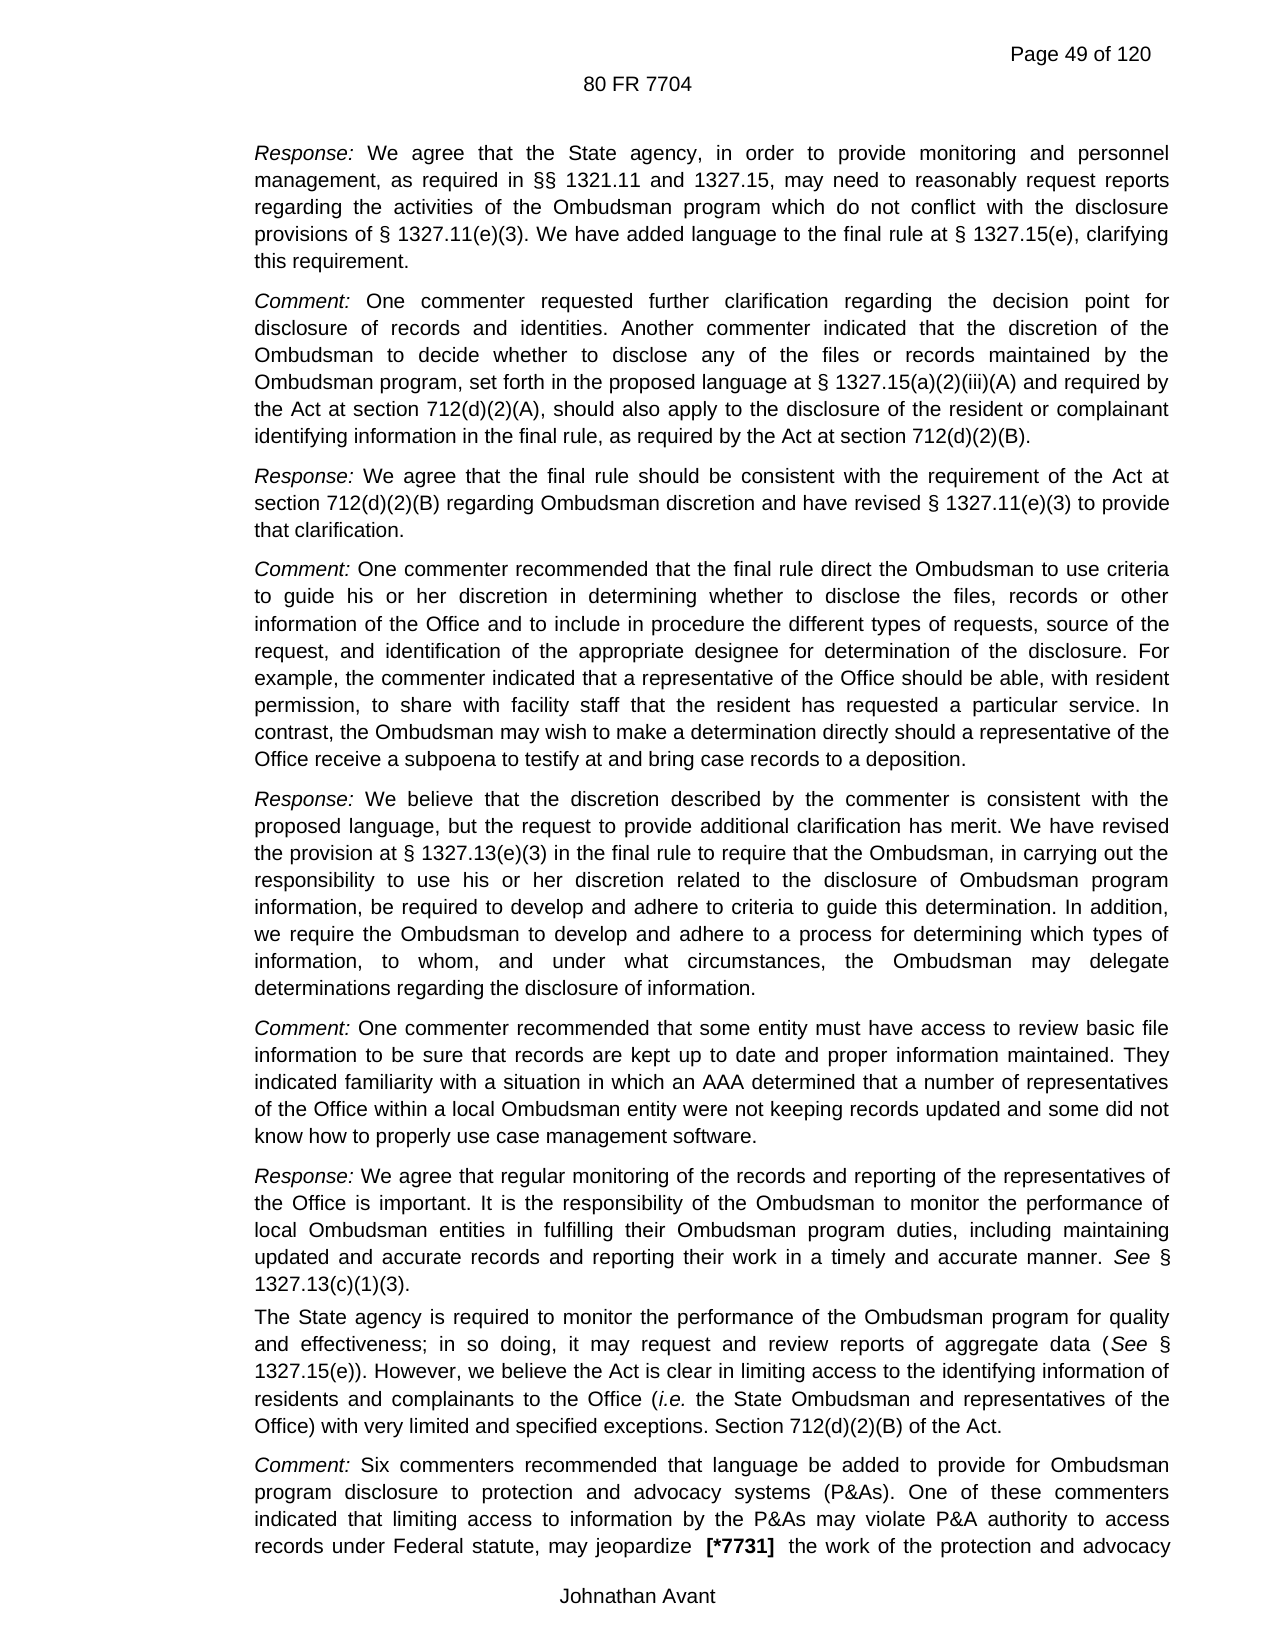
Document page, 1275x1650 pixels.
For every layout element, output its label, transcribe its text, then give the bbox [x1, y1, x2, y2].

text Response: We agree that the State agency, in order to provide monitoring and personnel management, as required in §§ 1321.11 and 1327.15, may need to reasonably request reports regarding the activities of the Ombudsman program which do not conflict with the disclosure provisions of § 1327.11(e)(3). We have added language to the final rule at § 1327.15(e), clarifying this requirement. [254, 137, 1171, 273]
text Comment: One commenter requested further clarification regarding the decision point for disclosure of records and identities. Another commenter indicated that the discretion of the Ombudsman to decide whether to disclose any of the files or records maintained by the Ombudsman program, set forth in the proposed language at § 1327.15(a)(2)(iii)(A) and required by the Act at section 712(d)(2)(A), should also apply to the disclosure of the resident or complainant identifying information in the final rule, as required by the Act at section 712(d)(2)(B). [254, 285, 1171, 448]
text The State agency is required to monitor the performance of the Ombudsman program for quality and effectiveness; in so doing, it may request and review reports of aggregate data (See § 1327.15(e)). However, we believe the Act is clear in limiting access to the identifying information of residents and complainants to the Office (i.e. the State Ombudsman and representatives of the Office) with very limited and specified exceptions. Section 712(d)(2)(B) of the Act. [254, 1302, 1171, 1437]
text Response: We agree that the final rule should be consistent with the requirement of the Act at section 712(d)(2)(B) regarding Ombudsman discretion and have revised § 1327.11(e)(3) to provide that clarification. [254, 460, 1171, 542]
text Comment: One commenter recommended that the final rule direct the Ombudsman to use criteria to guide his or her discretion in determining whether to disclose the files, records or other information of the Office and to include in procedure the different types of requests, source of the request, and identification of the appropriate designee for determination of the disclosure. For example, the commenter indicated that a representative of the Office should be able, with resident permission, to share with facility staff that the resident has requested a particular service. In contrast, the Ombudsman may wish to make a determination directly should a representative of the Office receive a subpoena to testify at and bring case records to a deposition. [254, 554, 1171, 771]
text Comment: One commenter recommended that some entity must have access to review basic file information to be sure that records are kept up to date and proper information maintained. They indicated familiarity with a situation in which an AAA determined that a number of representatives of the Office within a local Ombudsman entity were not keeping records updated and some did not know how to properly use case management software. [254, 1012, 1171, 1148]
text Response: We agree that regular monitoring of the records and reporting of the representatives of the Office is important. It is the responsibility of the Ombudsman to monitor the performance of local Ombudsman entities in fulfilling their Ombudsman program duties, including maintaining updated and accurate records and reporting their work in a timely and accurate manner. See § 1327.13(c)(1)(3). [254, 1160, 1171, 1296]
text Response: We believe that the discretion described by the commenter is consistent with the proposed language, but the request to provide additional clarification has merit. We have revised the provision at § 1327.13(e)(3) in the final rule to require that the Ombudsman, in carrying out the responsibility to use his or her discretion related to the disclosure of Ombudsman program information, be required to develop and adhere to criteria to guide this determination. In addition, we require the Ombudsman to develop and adhere to a process for determining which types of information, to whom, and under what circumstances, the Ombudsman may delegate determinations regarding the disclosure of information. [254, 783, 1171, 1000]
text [254, 1450, 1171, 1558]
